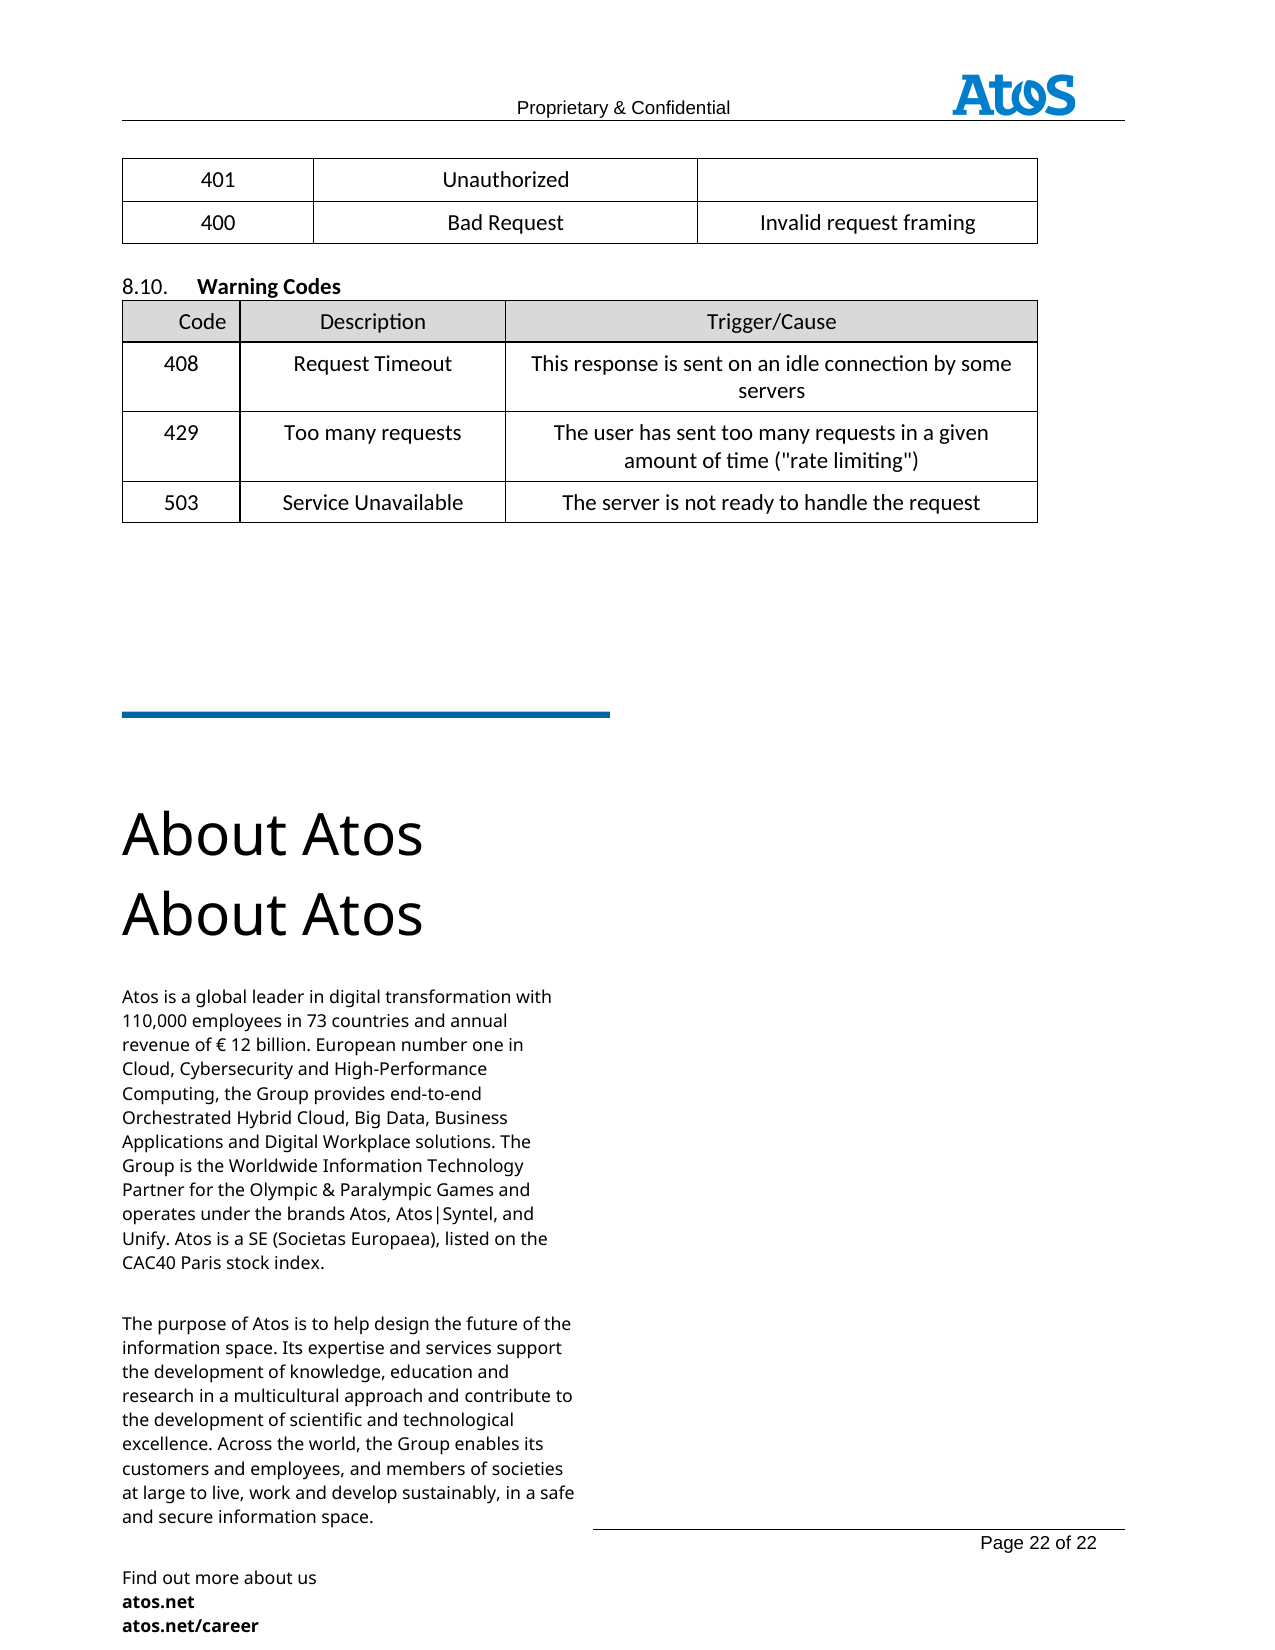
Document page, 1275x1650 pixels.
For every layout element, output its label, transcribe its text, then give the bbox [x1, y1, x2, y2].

table_cell 401 [123, 159, 313, 201]
table_cell 503 [123, 482, 239, 522]
table_header Description [241, 301, 505, 341]
table_cell Bad Request [314, 202, 697, 243]
table_cell 400 [123, 202, 313, 243]
table_cell The server is not ready to handle the request [506, 482, 1037, 522]
subtitle Warning Codes [122, 272, 1125, 300]
table_header Code [123, 301, 239, 341]
table_cell 429 [123, 412, 239, 481]
picture [950, 72, 1076, 116]
table_cell This response is sent on an idle connection by some servers [506, 343, 1037, 411]
text About Atos About Atos [122, 631, 1125, 952]
table_cell [698, 159, 1037, 201]
table_cell Request Timeout [241, 343, 505, 411]
table_cell Unauthorized [314, 159, 697, 201]
table_cell Too many requests [241, 412, 505, 481]
table_cell Invalid request framing [698, 202, 1037, 243]
table_cell Service Unavailable [241, 482, 505, 522]
table_cell The user has sent too many requests in a given amount of time ("rate limiting") [506, 412, 1037, 481]
table_cell 408 [123, 343, 239, 411]
table_header Trigger/Cause [506, 301, 1037, 341]
